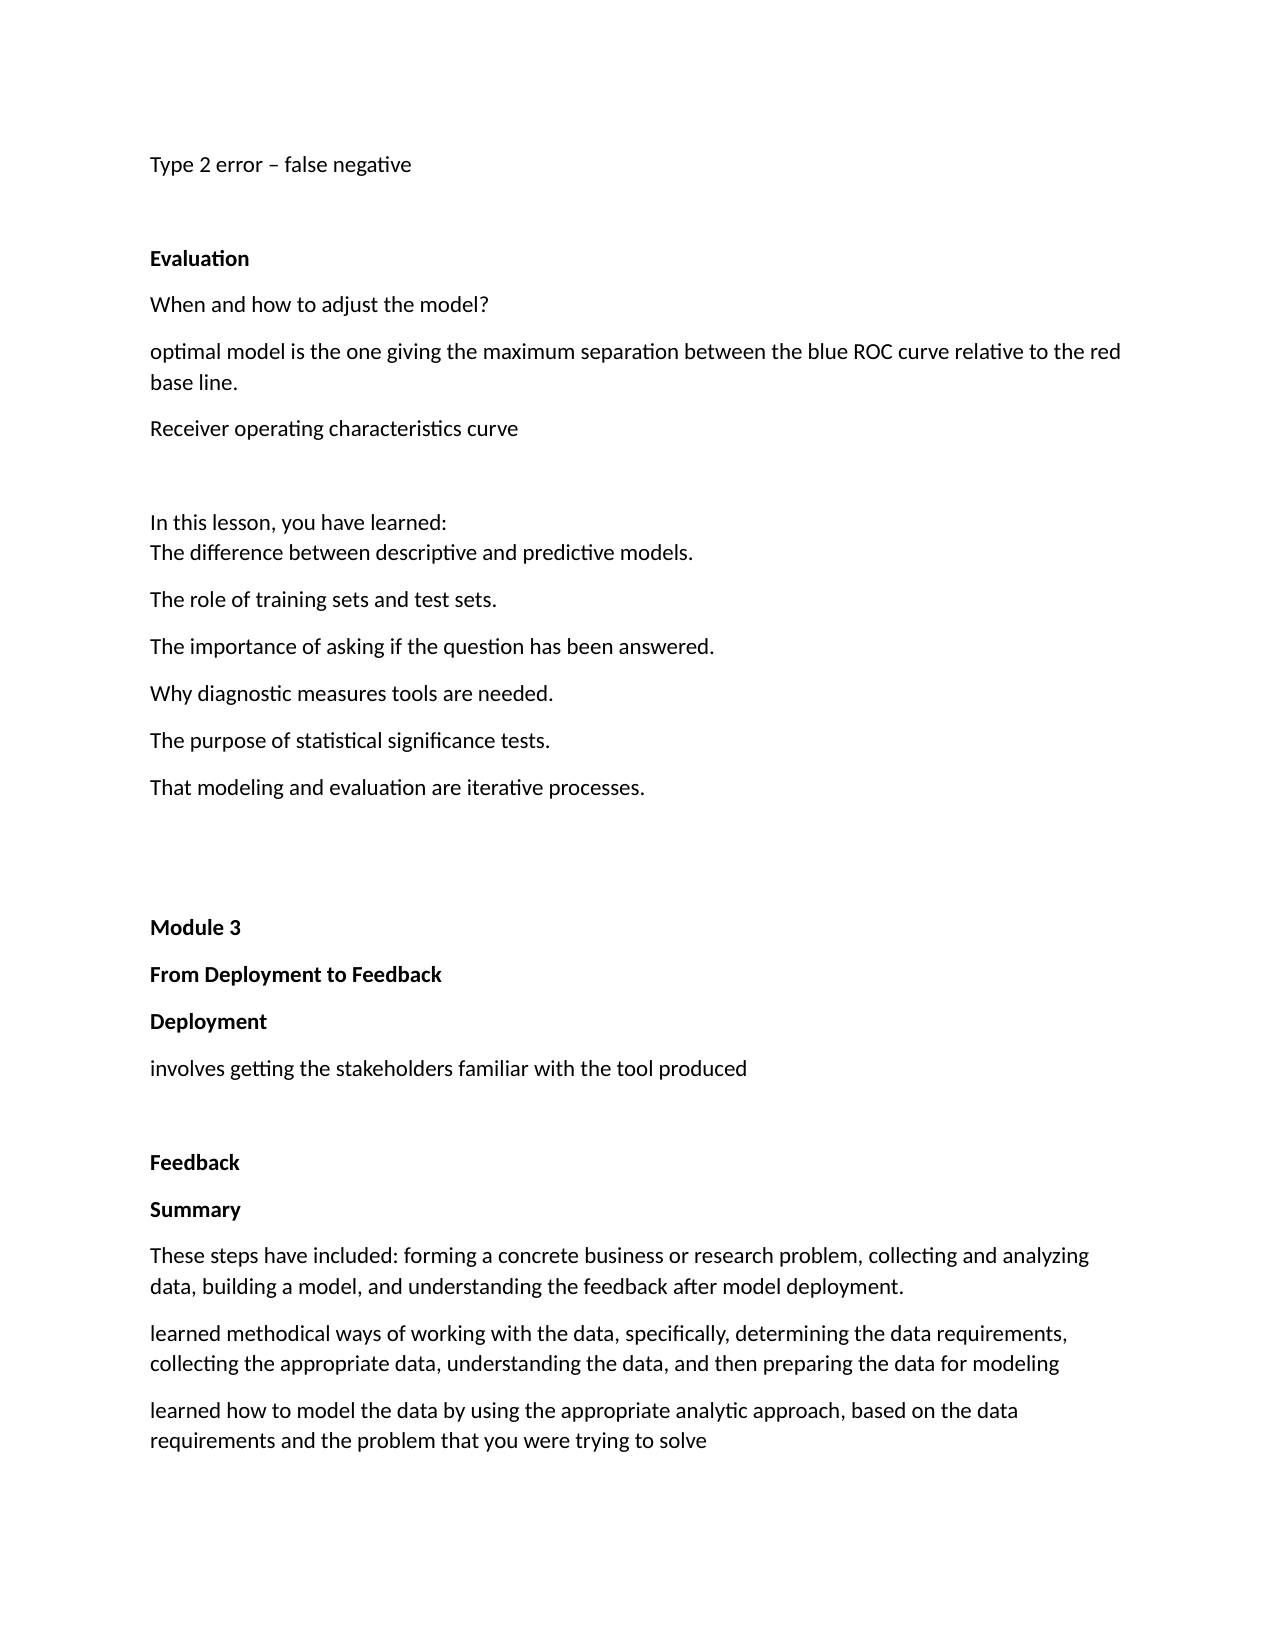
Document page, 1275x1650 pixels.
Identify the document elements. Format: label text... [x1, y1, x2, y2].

text Type 2 error – false negative [150, 150, 1125, 178]
text Summary [150, 1195, 1125, 1223]
text Feedback [150, 1148, 1125, 1176]
text Deployment [150, 1007, 1125, 1035]
text These steps have included: forming a concrete business or research problem, collecting and analyzing data, building a model, and understanding the feedback after model deployment. [150, 1242, 1125, 1300]
text Evaluation [150, 244, 1125, 272]
text learned methodical ways of working with the data, specifically, determining the data requirements, collecting the appropriate data, understanding the data, and then preparing the data for modeling [150, 1319, 1125, 1377]
text Why diagnostic measures tools are needed. [150, 679, 1125, 707]
text Module 3 [150, 913, 1125, 942]
text The purpose of statistical significance tests. [150, 726, 1125, 754]
text When and how to adjust the model? [150, 291, 1125, 319]
text optimal model is the one giving the maximum separation between the blue ROC curve relative to the red base line. [150, 337, 1125, 396]
text That modeling and evaluation are iterative processes. [150, 773, 1125, 801]
text From Deployment to Feedback [150, 960, 1125, 988]
text Receiver operating characteristics curve [150, 414, 1125, 443]
text The importance of asking if the question has been answered. [150, 632, 1125, 660]
text learned how to model the data by using the appropriate analytic approach, based on the data requirements and the problem that you were trying to solve [150, 1396, 1125, 1454]
text involves getting the stakeholders familiar with the tool produced [150, 1054, 1125, 1082]
text The role of training sets and test sets. [150, 585, 1125, 613]
text In this lesson, you have learned: The difference between descriptive and predictive models. [150, 508, 1125, 567]
